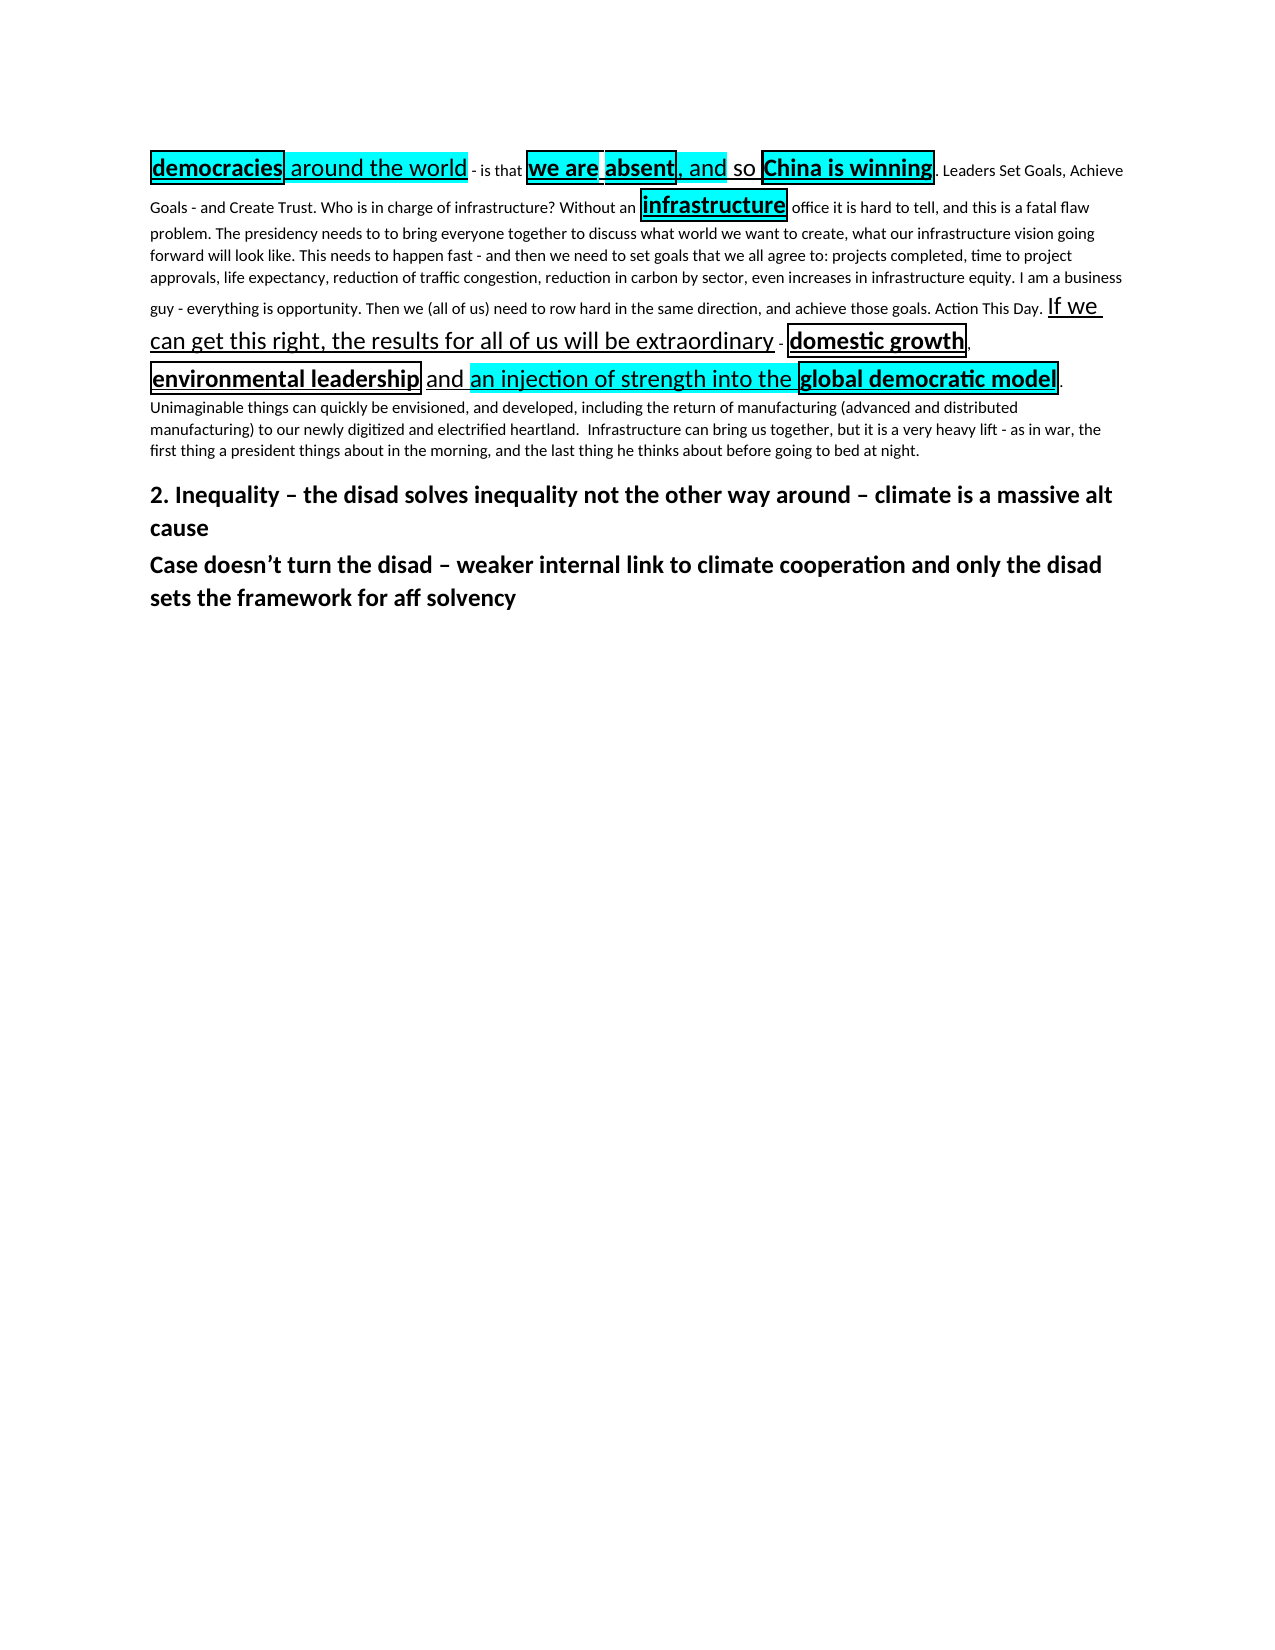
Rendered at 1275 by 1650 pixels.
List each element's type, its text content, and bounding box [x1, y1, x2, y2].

subtitle 2. Inequality – the disad solves inequality not the other way around – climate is a massive alt cause [150, 479, 1125, 543]
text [150, 150, 1125, 461]
subtitle Case doesn’t turn the disad – weaker internal link to climate cooperation and only the disad sets the framework for aff solvency [150, 549, 1125, 613]
